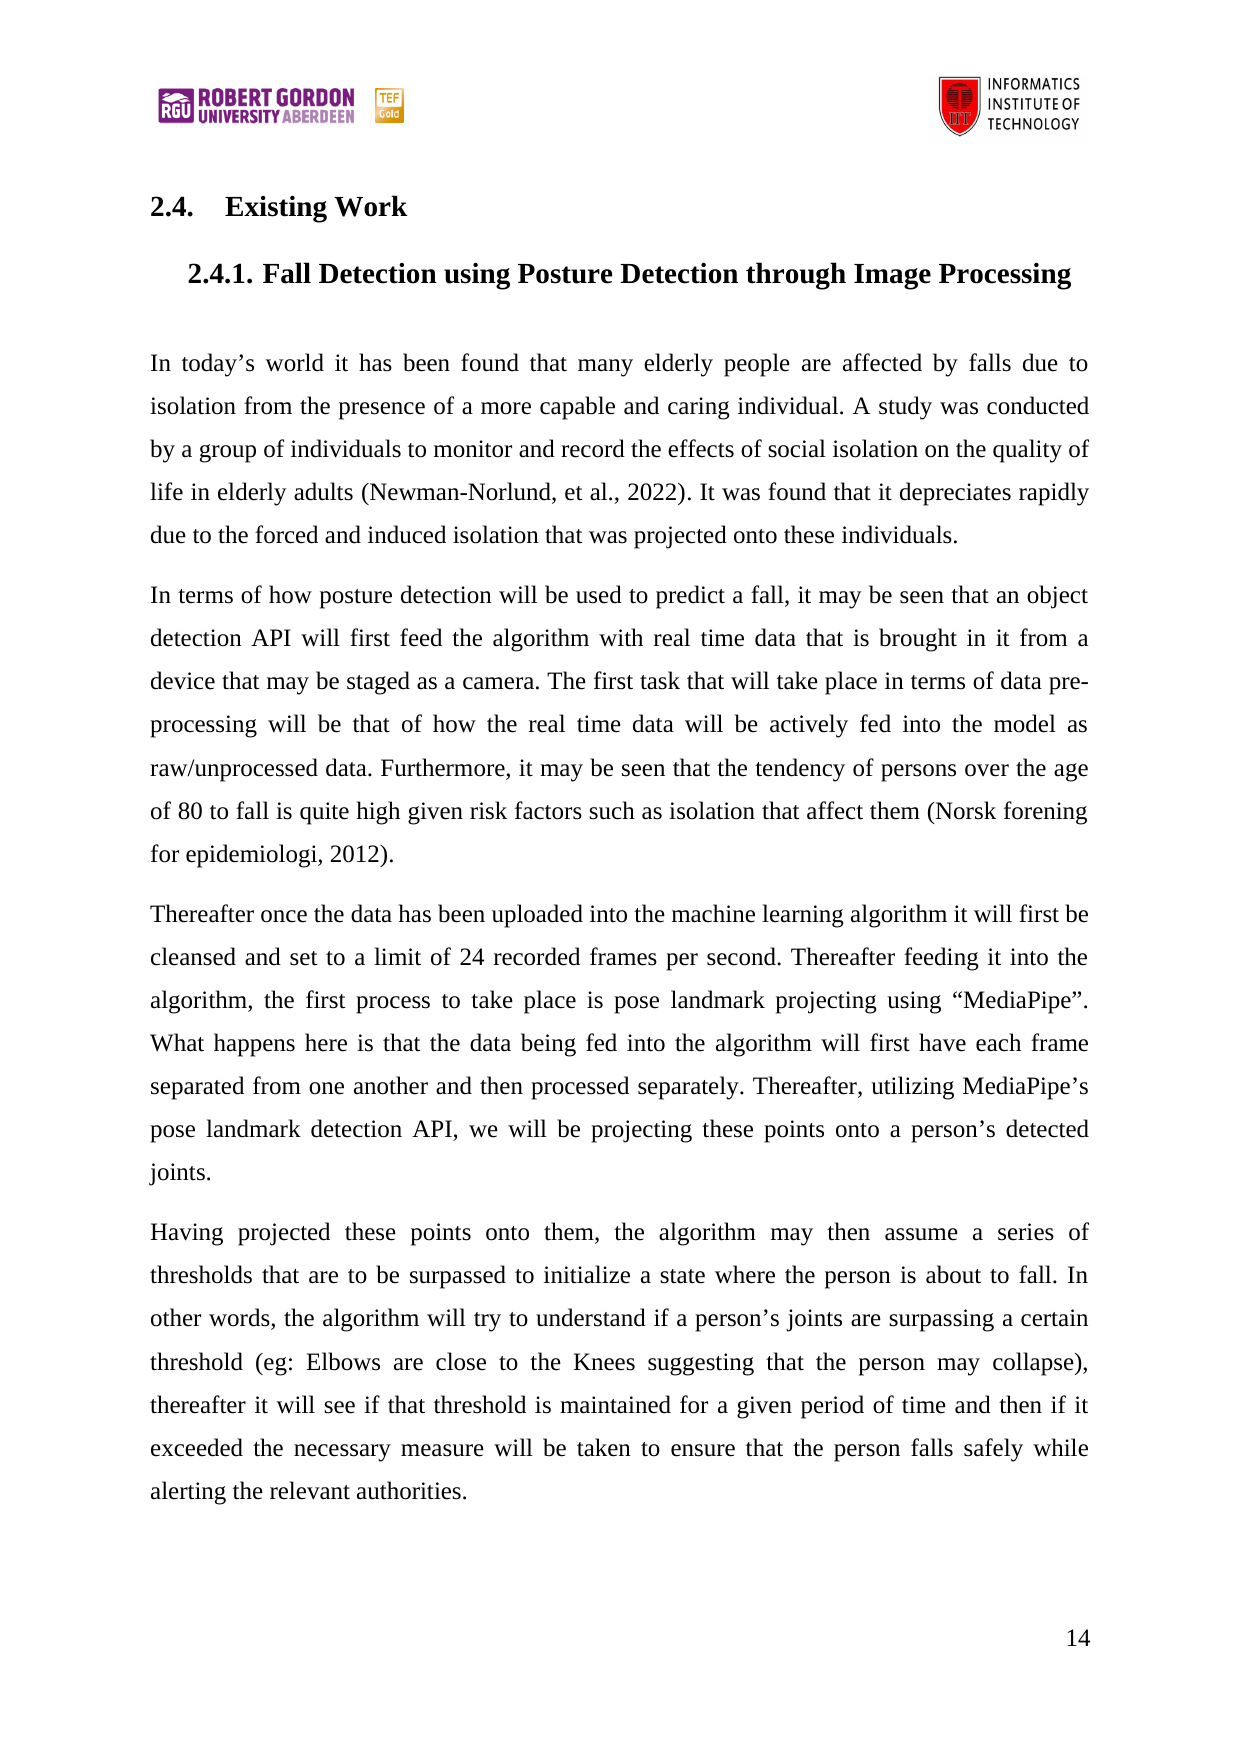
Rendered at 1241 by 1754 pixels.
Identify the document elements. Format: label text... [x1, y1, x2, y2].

subtitle Existing Work [150, 189, 1090, 222]
picture [927, 75, 1091, 143]
text Thereafter once the data has been uploaded into the machine learning algorithm it will first be cleansed and set to a limit of 24 recorded frames per second. Thereafter feeding it into the algorithm, the first process to take place is pose landmark projecting using “MediaPipe”. What happens here is that the data being fed into the algorithm will first have each frame separated from one another and then processed separately. Thereafter, utilizing MediaPipe’s pose landmark detection API, we will be projecting these points onto a person’s detected joints. [150, 899, 1090, 1186]
subtitle Fall Detection using Posture Detection through Image Processing [187, 256, 1090, 289]
text Having projected these points onto them, the algorithm may then assume a series of thresholds that are to be surpassed to initialize a state where the person is about to fall. In other words, the algorithm will try to understand if a person’s joints are surpassing a certain threshold (eg: Elbows are close to the Knees suggesting that the person may collapse), thereafter it will see if that threshold is maintained for a given period of time and then if it exceeded the necessary measure will be taken to ensure that the person falls safely while alerting the relevant authorities. [150, 1217, 1090, 1505]
text In today’s world it has been found that many elderly people are affected by falls due to isolation from the presence of a more capable and caring individual. A study was conducted by a group of individuals to monitor and record the effects of social isolation on the quality of life in elderly adults . It was found that it depreciates rapidly due to the forced and induced isolation that was projected onto these individuals. [150, 348, 1090, 549]
picture [150, 82, 413, 129]
text In terms of how posture detection will be used to predict a fall, it may be seen that an object detection API will first feed the algorithm with real time data that is brought in it from a device that may be staged as a camera. The first task that will take place in terms of data pre-processing will be that of how the real time data will be actively fed into the model as raw/unprocessed data. Furthermore, it may be seen that the tendency of persons over the age of 80 to fall is quite high given risk factors such as isolation that affect them (Norsk forening for epidemiologi, 2012). [150, 580, 1090, 868]
